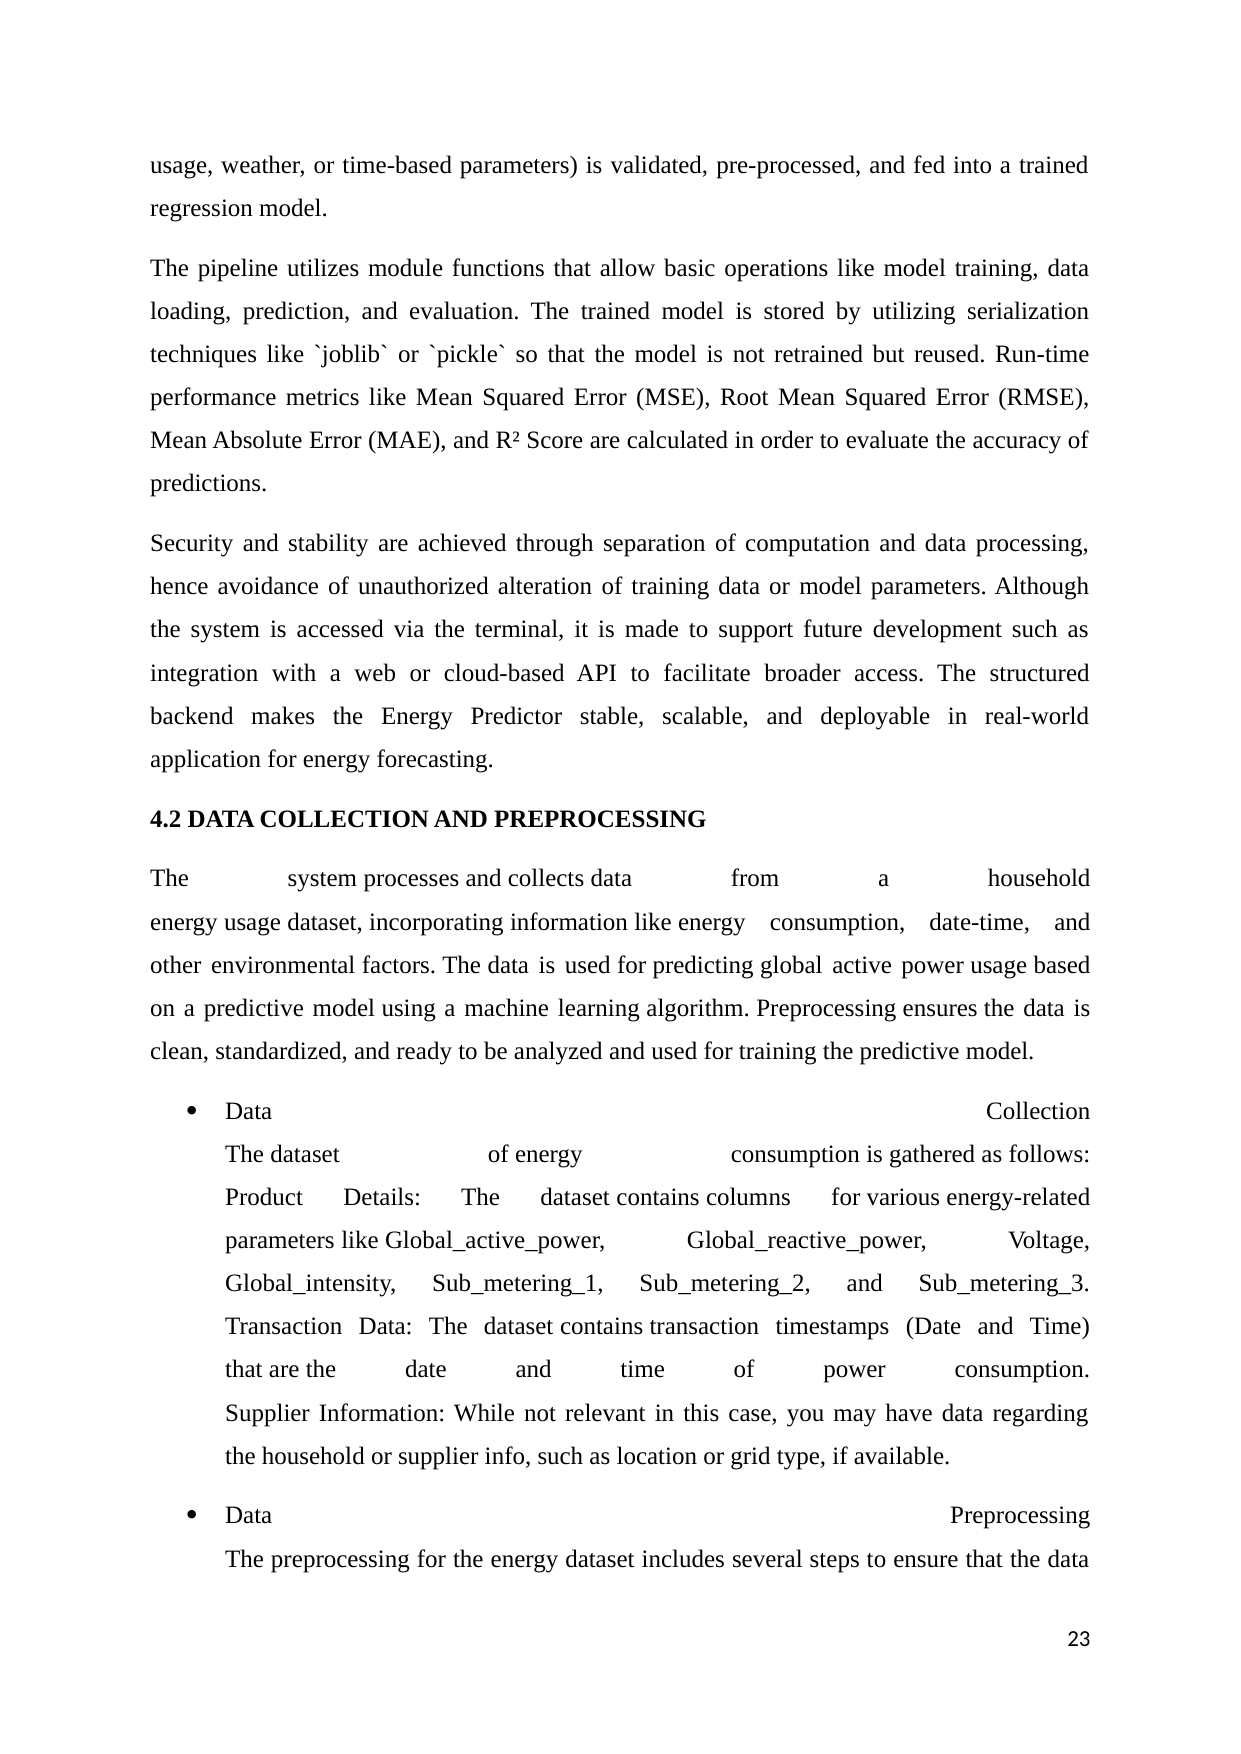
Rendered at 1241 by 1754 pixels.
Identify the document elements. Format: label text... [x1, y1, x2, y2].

text Security and stability are achieved through separation of computation and data processing, hence avoidance of unauthorized alteration of training data or model parameters. Although the system is accessed via the terminal, it is made to support future development such as integration with a web or cloud-based API to facilitate broader access. The structured backend makes the Energy Predictor stable, scalable, and deployable in real-world application for energy forecasting. [150, 528, 1090, 773]
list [187, 1501, 1090, 1572]
text 4.2 DATA COLLECTION AND PREPROCESSING [150, 804, 1090, 832]
list Data Collection The dataset of energy consumption is gathered as follows: Product Details: The dataset contains columns for various energy-related parameters like Global_active_power, Global_reactive_power, Voltage, Global_intensity, Sub_metering_1, Sub_metering_2, and Sub_metering_3. Transaction Data: The dataset contains transaction timestamps (Date and Time) that are the date and time of power consumption. Supplier Information: While not relevant in this case, you may have data regarding the household or supplier info, such as location or grid type, if available. [187, 1096, 1090, 1469]
text The system processes and collects data from a household energy usage dataset, incorporating information like energy consumption, date-time, and other environmental factors. The data is used for predicting global active power usage based on a predictive model using a machine learning algorithm. Preprocessing ensures the data is clean, standardized, and ready to be analyzed and used for training the predictive model. [150, 863, 1090, 1065]
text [150, 150, 1090, 222]
text The pipeline utilizes module functions that allow basic operations like model training, data loading, prediction, and evaluation. The trained model is stored by utilizing serialization techniques like `joblib` or `pickle` so that the model is not retrained but reused. Run-time performance metrics like Mean Squared Error (MSE), Root Mean Squared Error (RMSE), Mean Absolute Error (MAE), and R² Score are calculated in order to evaluate the accuracy of predictions. [150, 253, 1090, 497]
